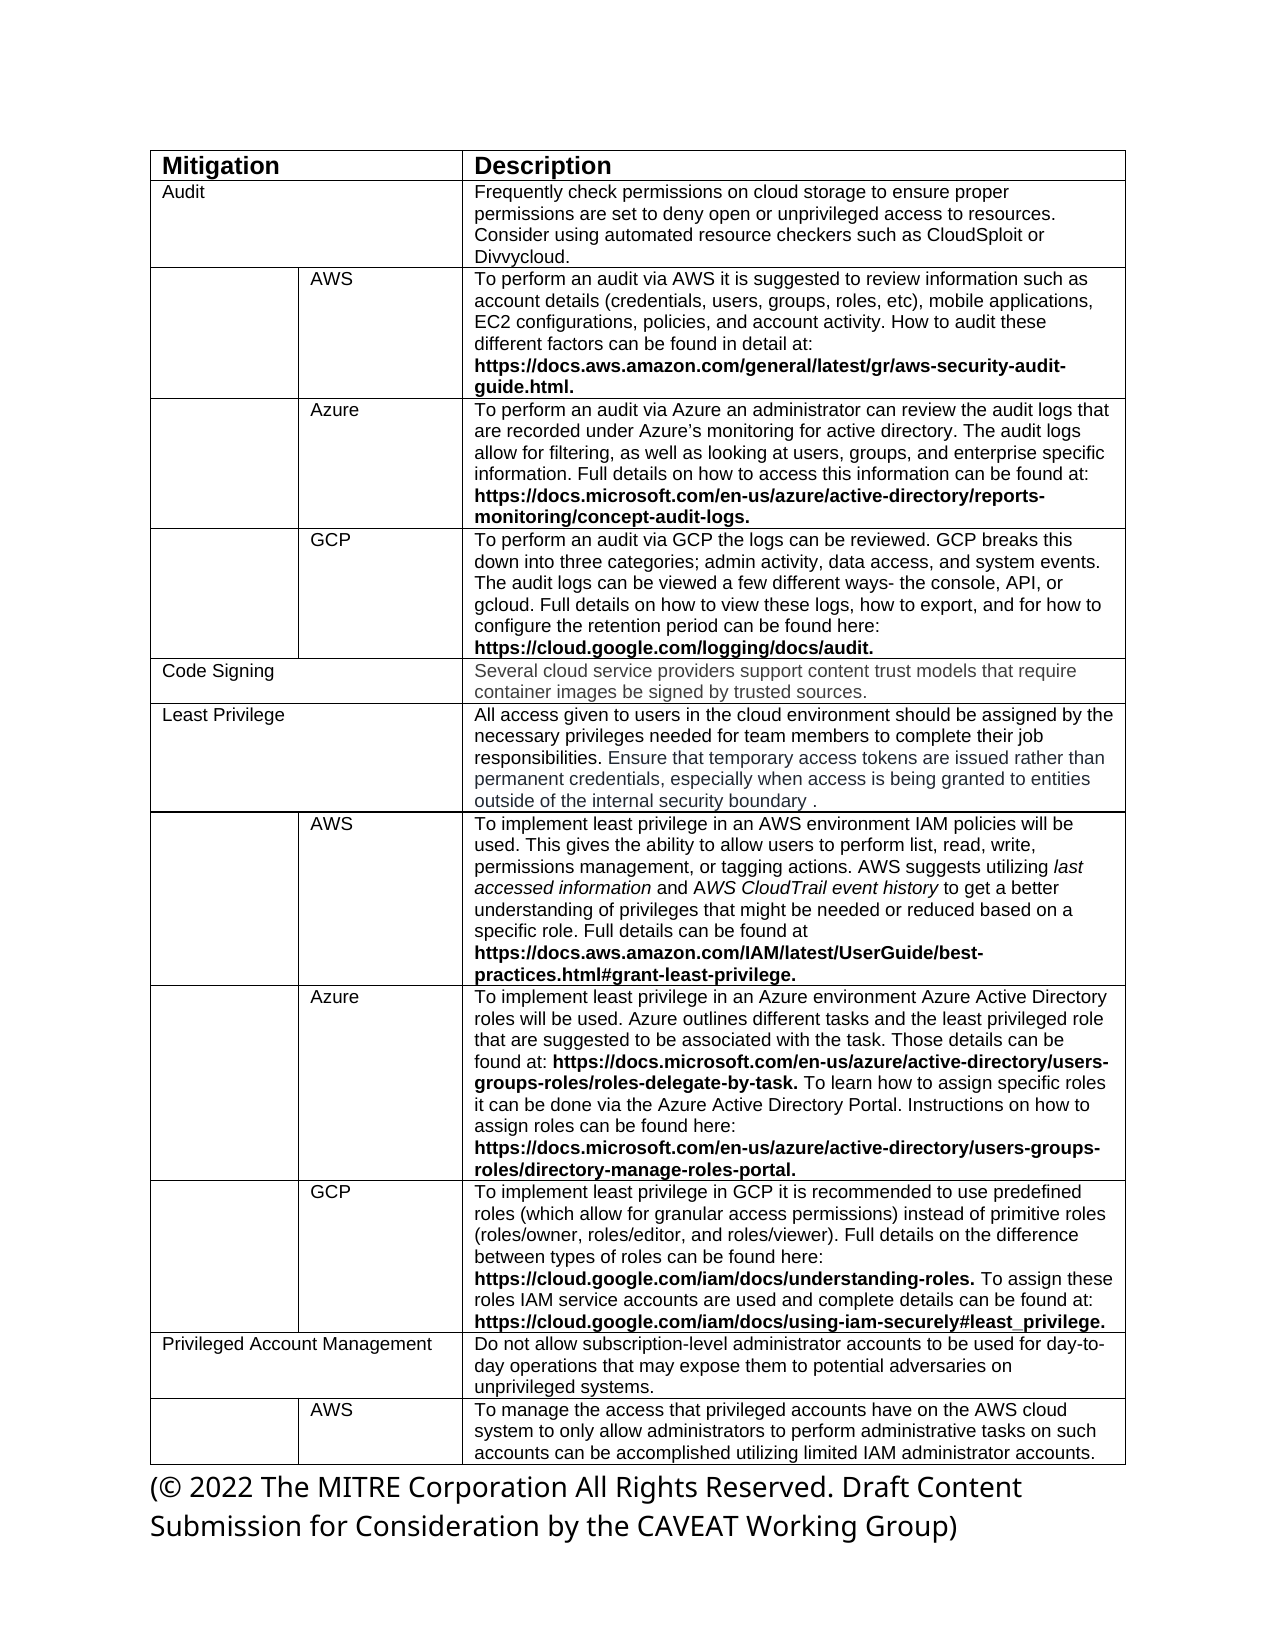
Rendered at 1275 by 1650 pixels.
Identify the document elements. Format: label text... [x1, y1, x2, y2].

table_cell Audit [151, 181, 462, 267]
table_cell To perform an audit via GCP the logs can be reviewed. GCP breaks this down into three categories; admin activity, data access, and system events. The audit logs can be viewed a few different ways- the console, API, or gcloud. Full details on how to view these logs, how to export, and for how to configure the retention period can be found here: https://cloud.google.com/logging/docs/audit. [463, 529, 1125, 658]
table_cell [151, 529, 298, 658]
table_cell [151, 268, 298, 397]
table_cell AWS [299, 813, 462, 985]
table_cell To implement least privilege in GCP it is recommended to use predefined roles (which allow for granular access permissions) instead of primitive roles (roles/owner, roles/editor, and roles/viewer). Full details on the difference between types of roles can be found here: https://cloud.google.com/iam/docs/understanding-roles. To assign these roles IAM service accounts are used and complete details can be found at: https://cloud.google.com/iam/docs/using-iam-securely#least_privilege. [463, 1181, 1125, 1332]
table_cell Do not allow subscription-level administrator accounts to be used for day-to-day operations that may expose them to potential adversaries on unprivileged systems. [463, 1333, 1125, 1398]
table_cell [151, 1181, 298, 1332]
table_cell GCP [299, 529, 462, 658]
table_cell Code Signing [151, 659, 462, 702]
table_cell [151, 813, 298, 985]
table_cell Privileged Account Management [151, 1333, 462, 1398]
table_cell All access given to users in the cloud environment should be assigned by the necessary privileges needed for team members to complete their job responsibilities. Ensure that temporary access tokens are issued rather than permanent credentials, especially when access is being granted to entities outside of the internal security boundary . [463, 704, 1125, 811]
table_cell AWS [299, 1399, 462, 1463]
table_cell Least Privilege [151, 704, 462, 811]
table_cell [463, 1399, 1125, 1463]
table_header Mitigation [151, 151, 462, 180]
table_cell AWS [299, 268, 462, 397]
table_cell To perform an audit via AWS it is suggested to review information such as account details (credentials, users, groups, roles, etc), mobile applications, EC2 configurations, policies, and account activity. How to audit these different factors can be found in detail at: https://docs.aws.amazon.com/general/latest/gr/aws-security-audit-guide.html. [463, 268, 1125, 397]
table_cell To implement least privilege in an Azure environment Azure Active Directory roles will be used. Azure outlines different tasks and the least privileged role that are suggested to be associated with the task. Those details can be found at: https://docs.microsoft.com/en-us/azure/active-directory/users-groups-roles/roles-delegate-by-task. To learn how to assign specific roles it can be done via the Azure Active Directory Portal. Instructions on how to assign roles can be found here: https://docs.microsoft.com/en-us/azure/active-directory/users-groups-roles/directory-manage-roles-portal. [463, 986, 1125, 1180]
table_cell [151, 1399, 298, 1463]
table_cell Several cloud service providers support content trust models that require container images be signed by trusted sources. [463, 659, 1125, 702]
table_cell Frequently check permissions on cloud storage to ensure proper permissions are set to deny open or unprivileged access to resources. Consider using automated resource checkers such as CloudSploit or Divvycloud. [463, 181, 1125, 267]
table_cell Azure [299, 399, 462, 528]
table_cell To perform an audit via Azure an administrator can review the audit logs that are recorded under Azure’s monitoring for active directory. The audit logs allow for filtering, as well as looking at users, groups, and enterprise specific information. Full details on how to access this information can be found at: https://docs.microsoft.com/en-us/azure/active-directory/reports-monitoring/concept-audit-logs. [463, 399, 1125, 528]
table_cell GCP [299, 1181, 462, 1332]
table_cell To implement least privilege in an AWS environment IAM policies will be used. This gives the ability to allow users to perform list, read, write, permissions management, or tagging actions. AWS suggests utilizing last accessed information and AWS CloudTrail event history to get a better understanding of privileges that might be needed or reduced based on a specific role. Full details can be found at https://docs.aws.amazon.com/IAM/latest/UserGuide/best-practices.html#grant-least-privilege. [463, 813, 1125, 985]
table_cell [151, 399, 298, 528]
table_cell Azure [299, 986, 462, 1180]
table_header Description [463, 151, 1125, 180]
table_cell [151, 986, 298, 1180]
